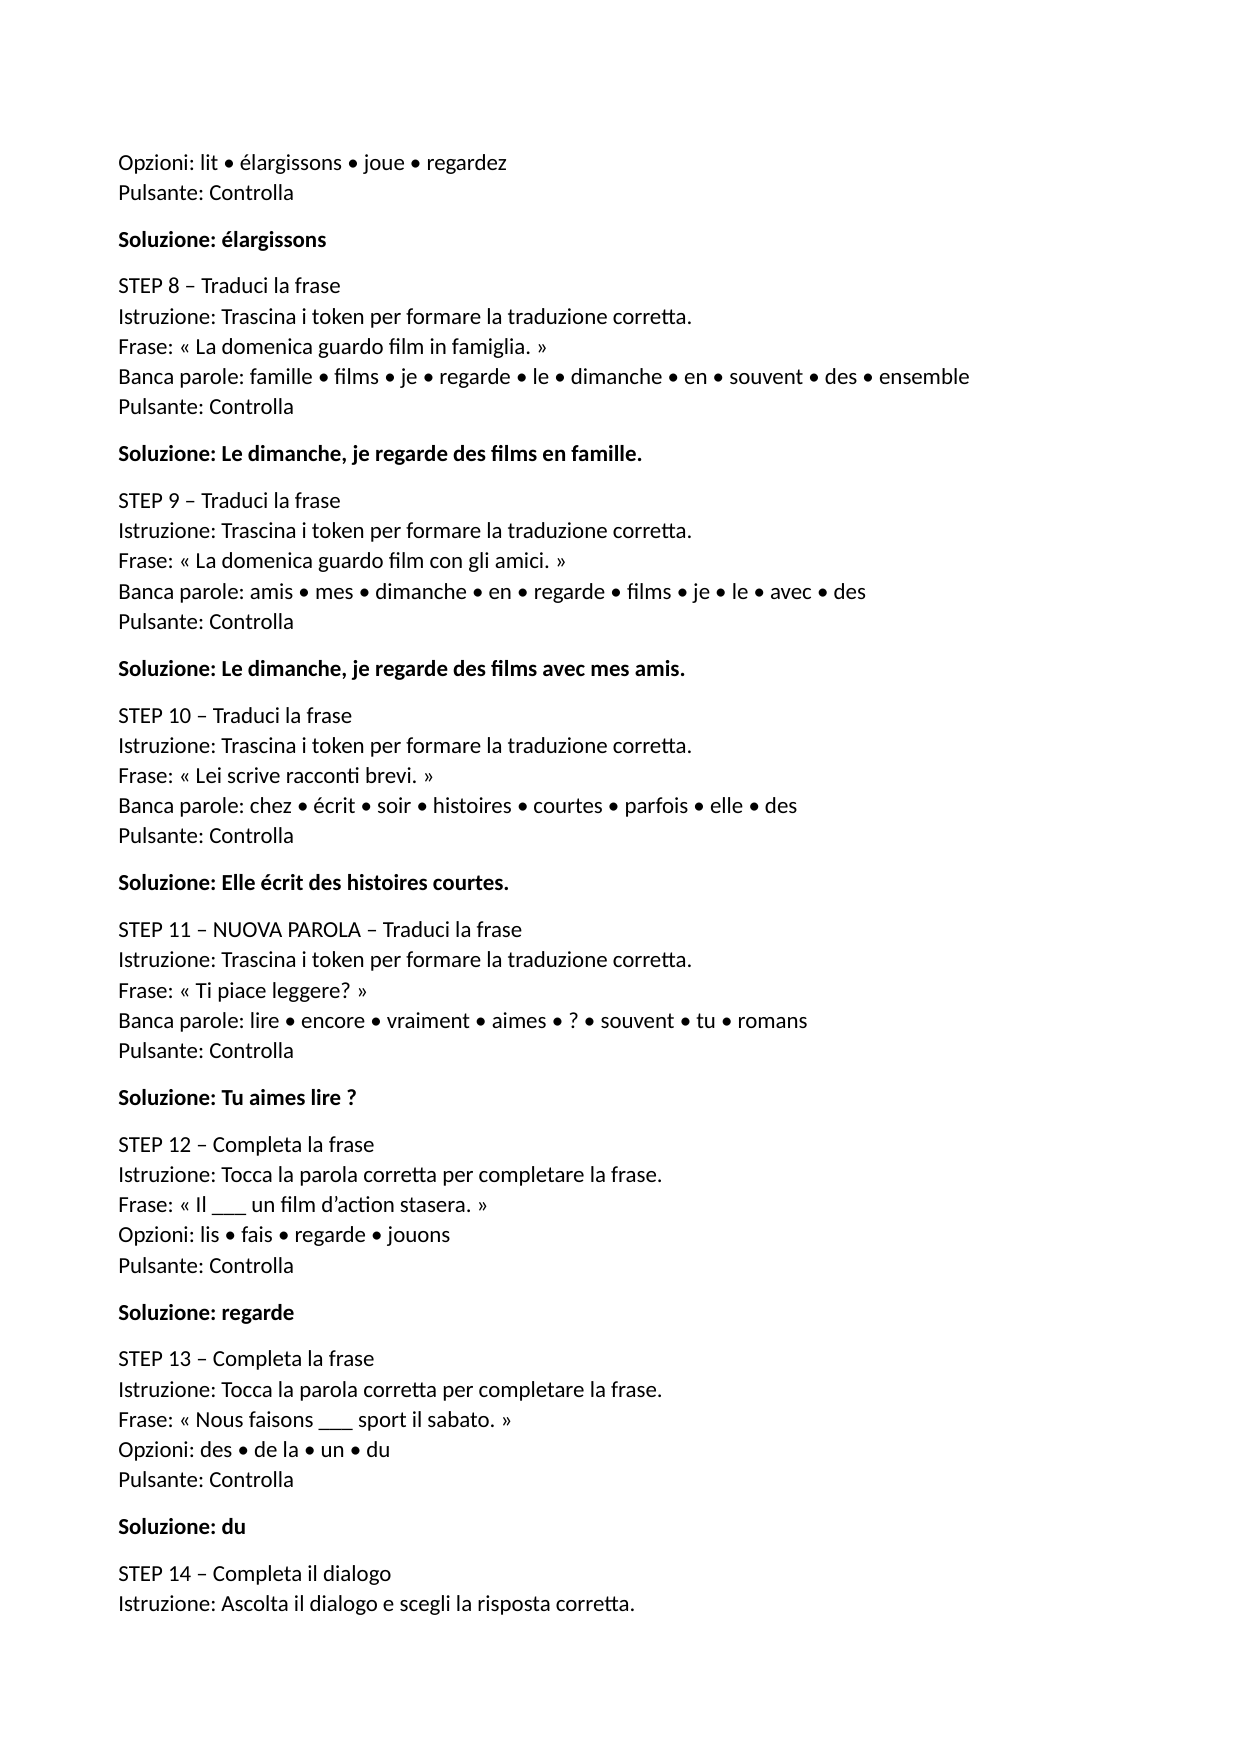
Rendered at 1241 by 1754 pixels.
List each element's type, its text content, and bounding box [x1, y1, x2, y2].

text Soluzione: regarde [118, 1298, 1122, 1326]
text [118, 1559, 1122, 1617]
text STEP 8 – Traduci la frase Istruzione: Trascina i token per formare la traduzione corretta. Frase: « La domenica guardo film in famiglia. » Banca parole: famille • films • je • regarde • le • dimanche • en • souvent • des • ensemble Pulsante: Controlla [118, 272, 1122, 420]
text STEP 10 – Traduci la frase Istruzione: Trascina i token per formare la traduzione corretta. Frase: « Lei scrive racconti brevi. » Banca parole: chez • écrit • soir • histoires • courtes • parfois • elle • des Pulsante: Controlla [118, 701, 1122, 849]
text Soluzione: Elle écrit des histoires courtes. [118, 868, 1122, 896]
text Soluzione: Le dimanche, je regarde des films avec mes amis. [118, 654, 1122, 682]
text STEP 11 – NUOVA PAROLA – Traduci la frase Istruzione: Trascina i token per formare la traduzione corretta. Frase: « Ti piace leggere? » Banca parole: lire • encore • vraiment • aimes • ? • souvent • tu • romans Pulsante: Controlla [118, 915, 1122, 1064]
text Soluzione: Tu aimes lire ? [118, 1083, 1122, 1111]
text STEP 9 – Traduci la frase Istruzione: Trascina i token per formare la traduzione corretta. Frase: « La domenica guardo film con gli amici. » Banca parole: amis • mes • dimanche • en • regarde • films • je • le • avec • des Pulsante: Controlla [118, 486, 1122, 635]
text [118, 148, 1122, 206]
text STEP 12 – Completa la frase Istruzione: Tocca la parola corretta per completare la frase. Frase: « Il ___ un film d’action stasera. » Opzioni: lis • fais • regarde • jouons Pulsante: Controlla [118, 1130, 1122, 1279]
text Soluzione: du [118, 1512, 1122, 1540]
text Soluzione: Le dimanche, je regarde des films en famille. [118, 439, 1122, 467]
text Soluzione: élargissons [118, 225, 1122, 253]
text STEP 13 – Completa la frase Istruzione: Tocca la parola corretta per completare la frase. Frase: « Nous faisons ___ sport il sabato. » Opzioni: des • de la • un • du Pulsante: Controlla [118, 1344, 1122, 1493]
